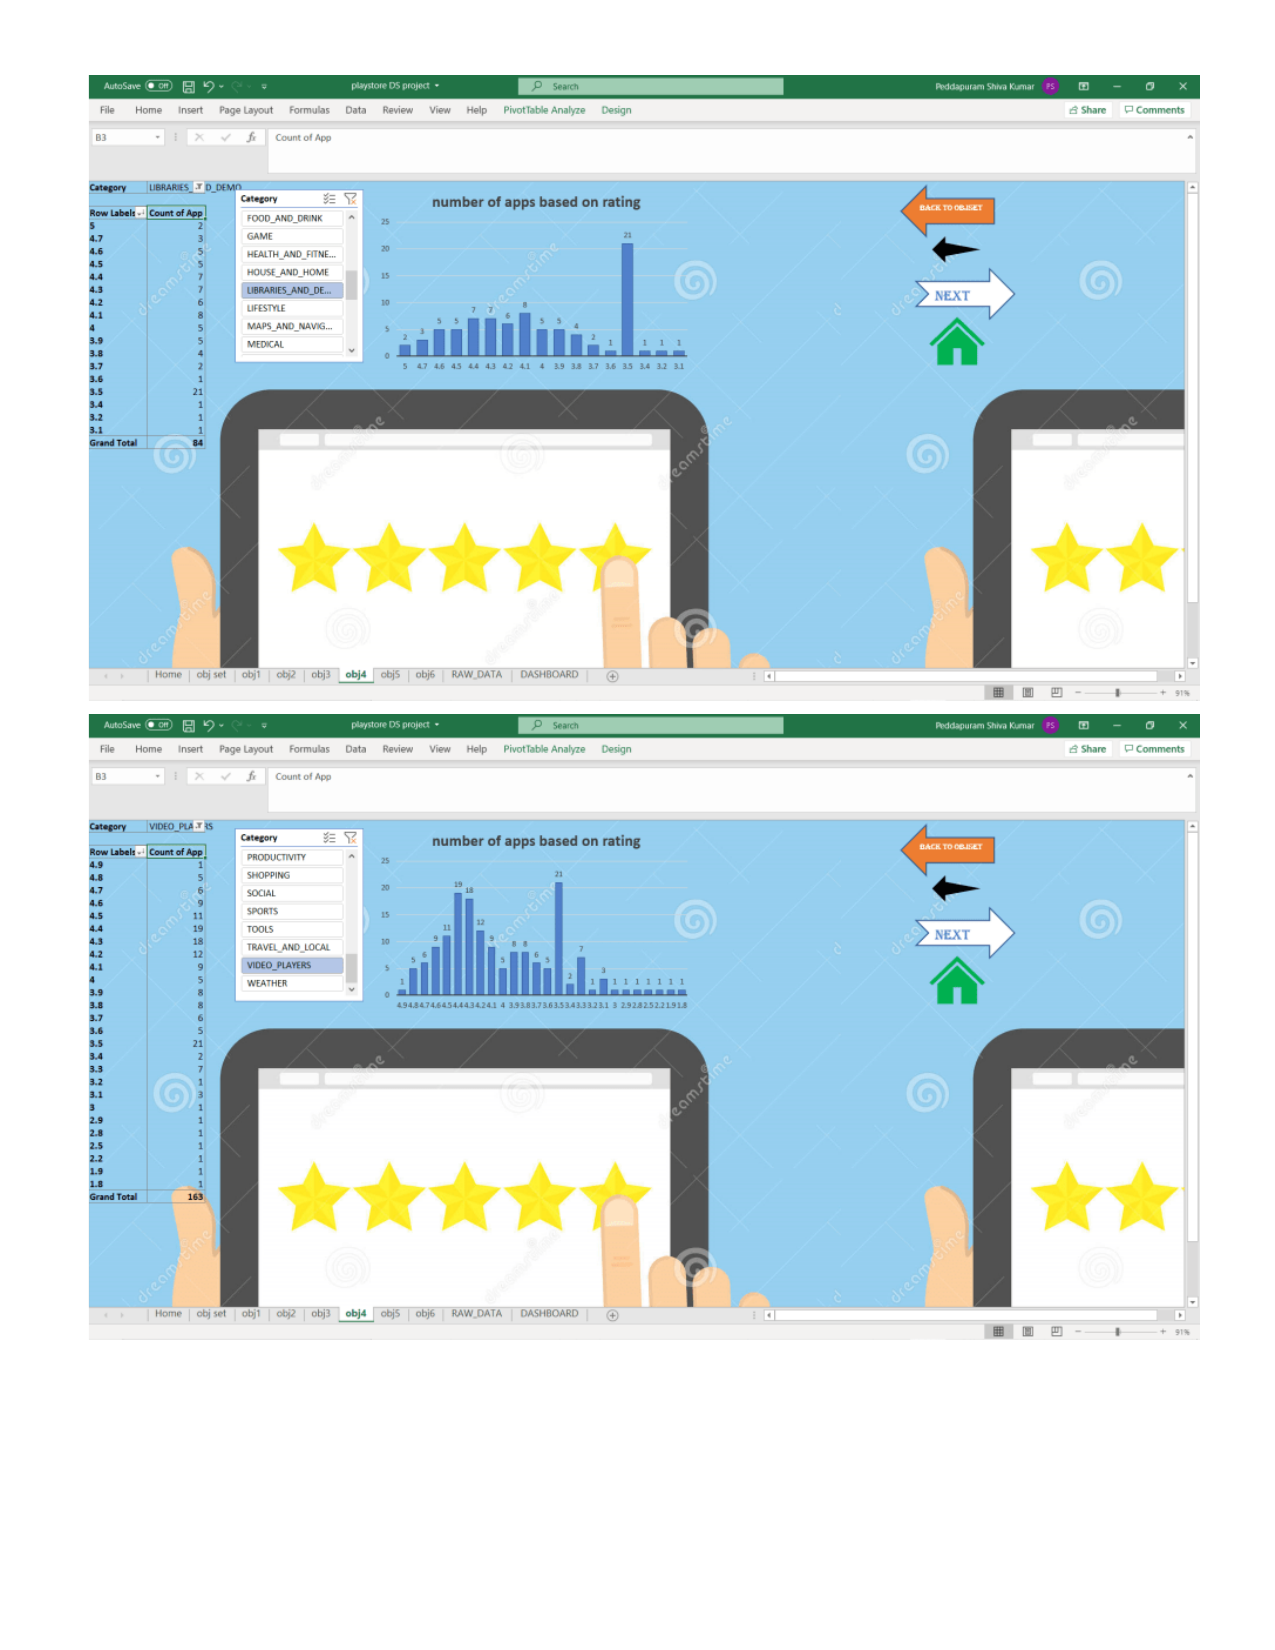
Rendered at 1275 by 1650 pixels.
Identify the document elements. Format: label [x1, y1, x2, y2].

picture [88, 714, 1200, 1340]
picture [88, 75, 1200, 701]
